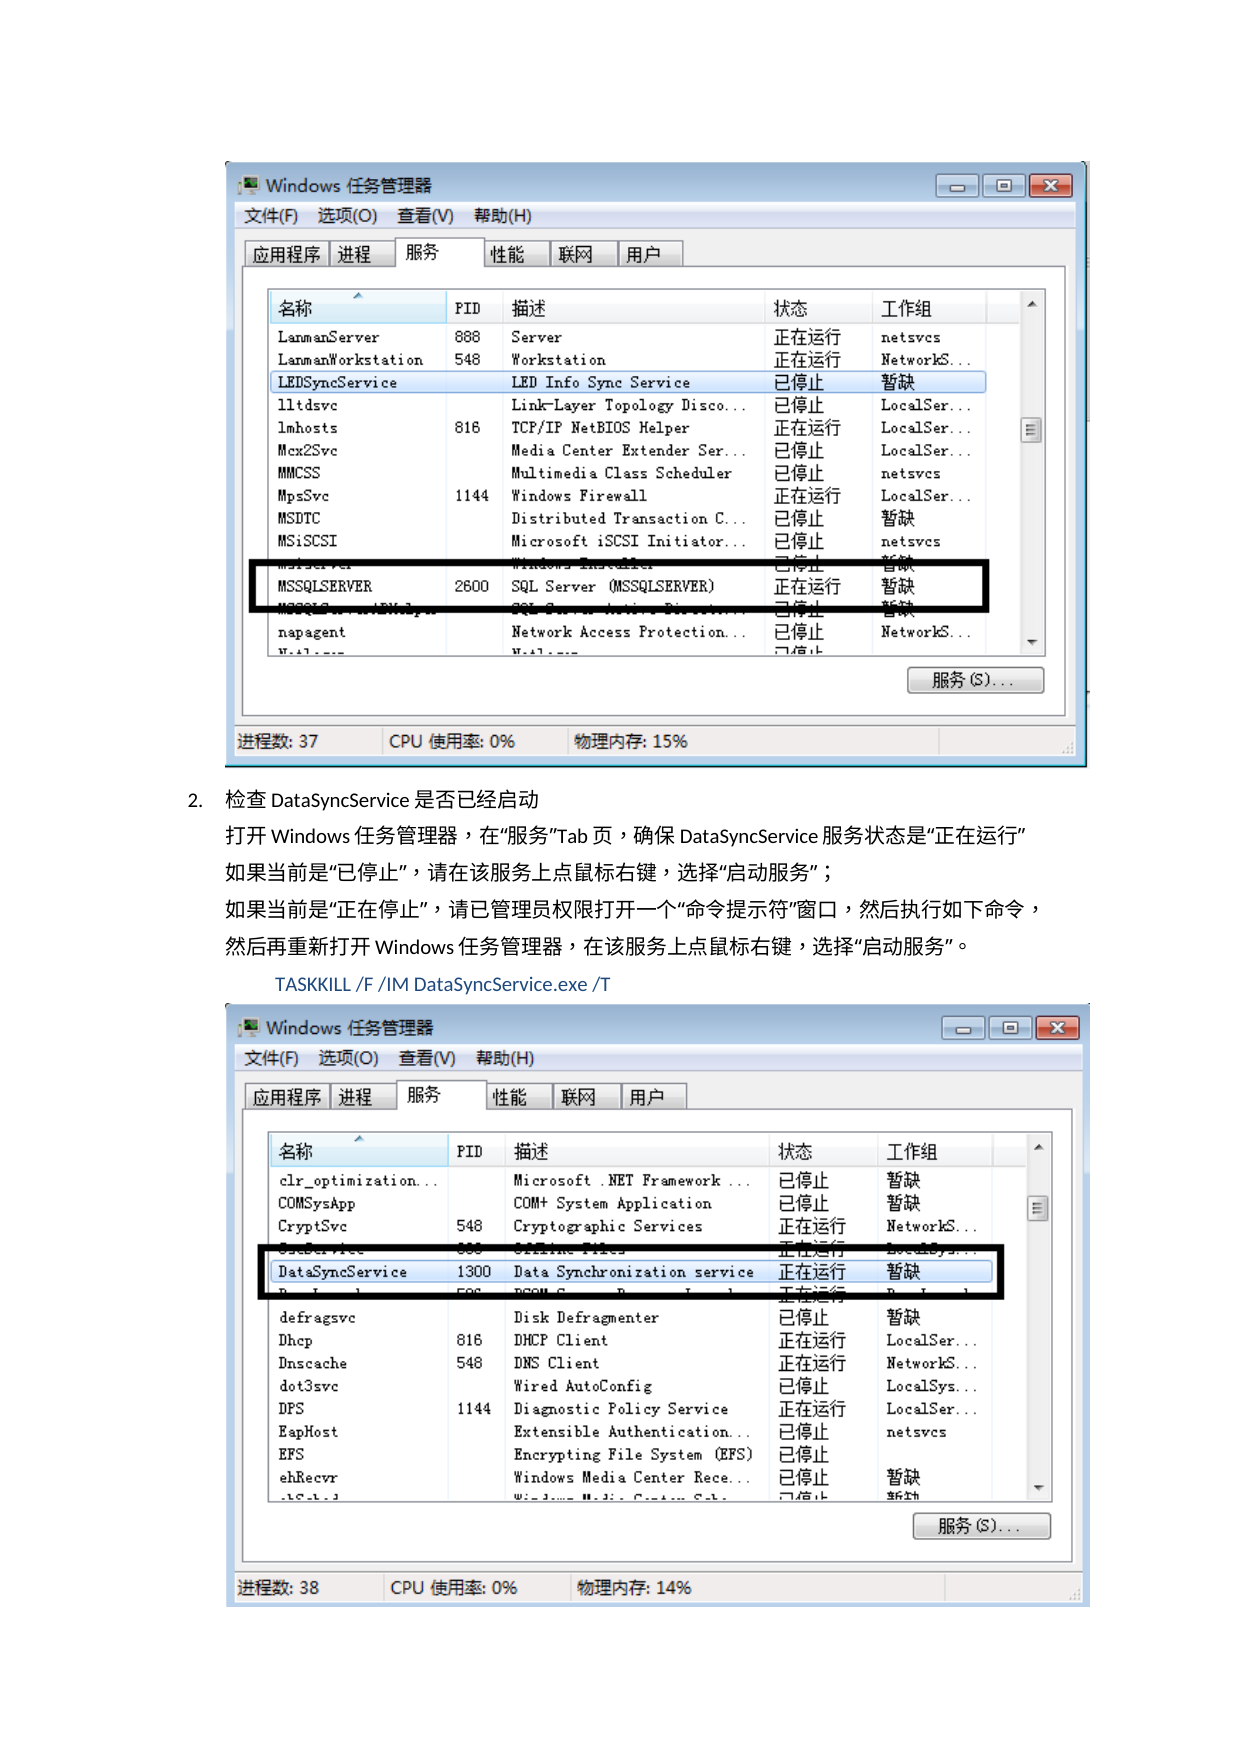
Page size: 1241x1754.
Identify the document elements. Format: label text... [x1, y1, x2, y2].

list 如果当前是“已停止”，请在该服务上点鼠标右键，选择“启动服务”； [225, 856, 1053, 889]
picture [225, 1003, 1090, 1607]
list 如果当前是“正在停止”，请已管理员权限打开一个“命令提示符”窗口，然后执行如下命令，然后再重新打开Windows任务管理器，在该服务上点鼠标右键，选择“启动服务”。 TASKKILL /F /IM DataSyncService.exe /T [225, 893, 1053, 1000]
list 检查DataSyncService是否已经启动 [187, 783, 1053, 815]
picture [225, 161, 1090, 769]
list 打开Windows任务管理器，在“服务”Tab页，确保DataSyncService服务状态是“正在运行” [225, 819, 1053, 852]
